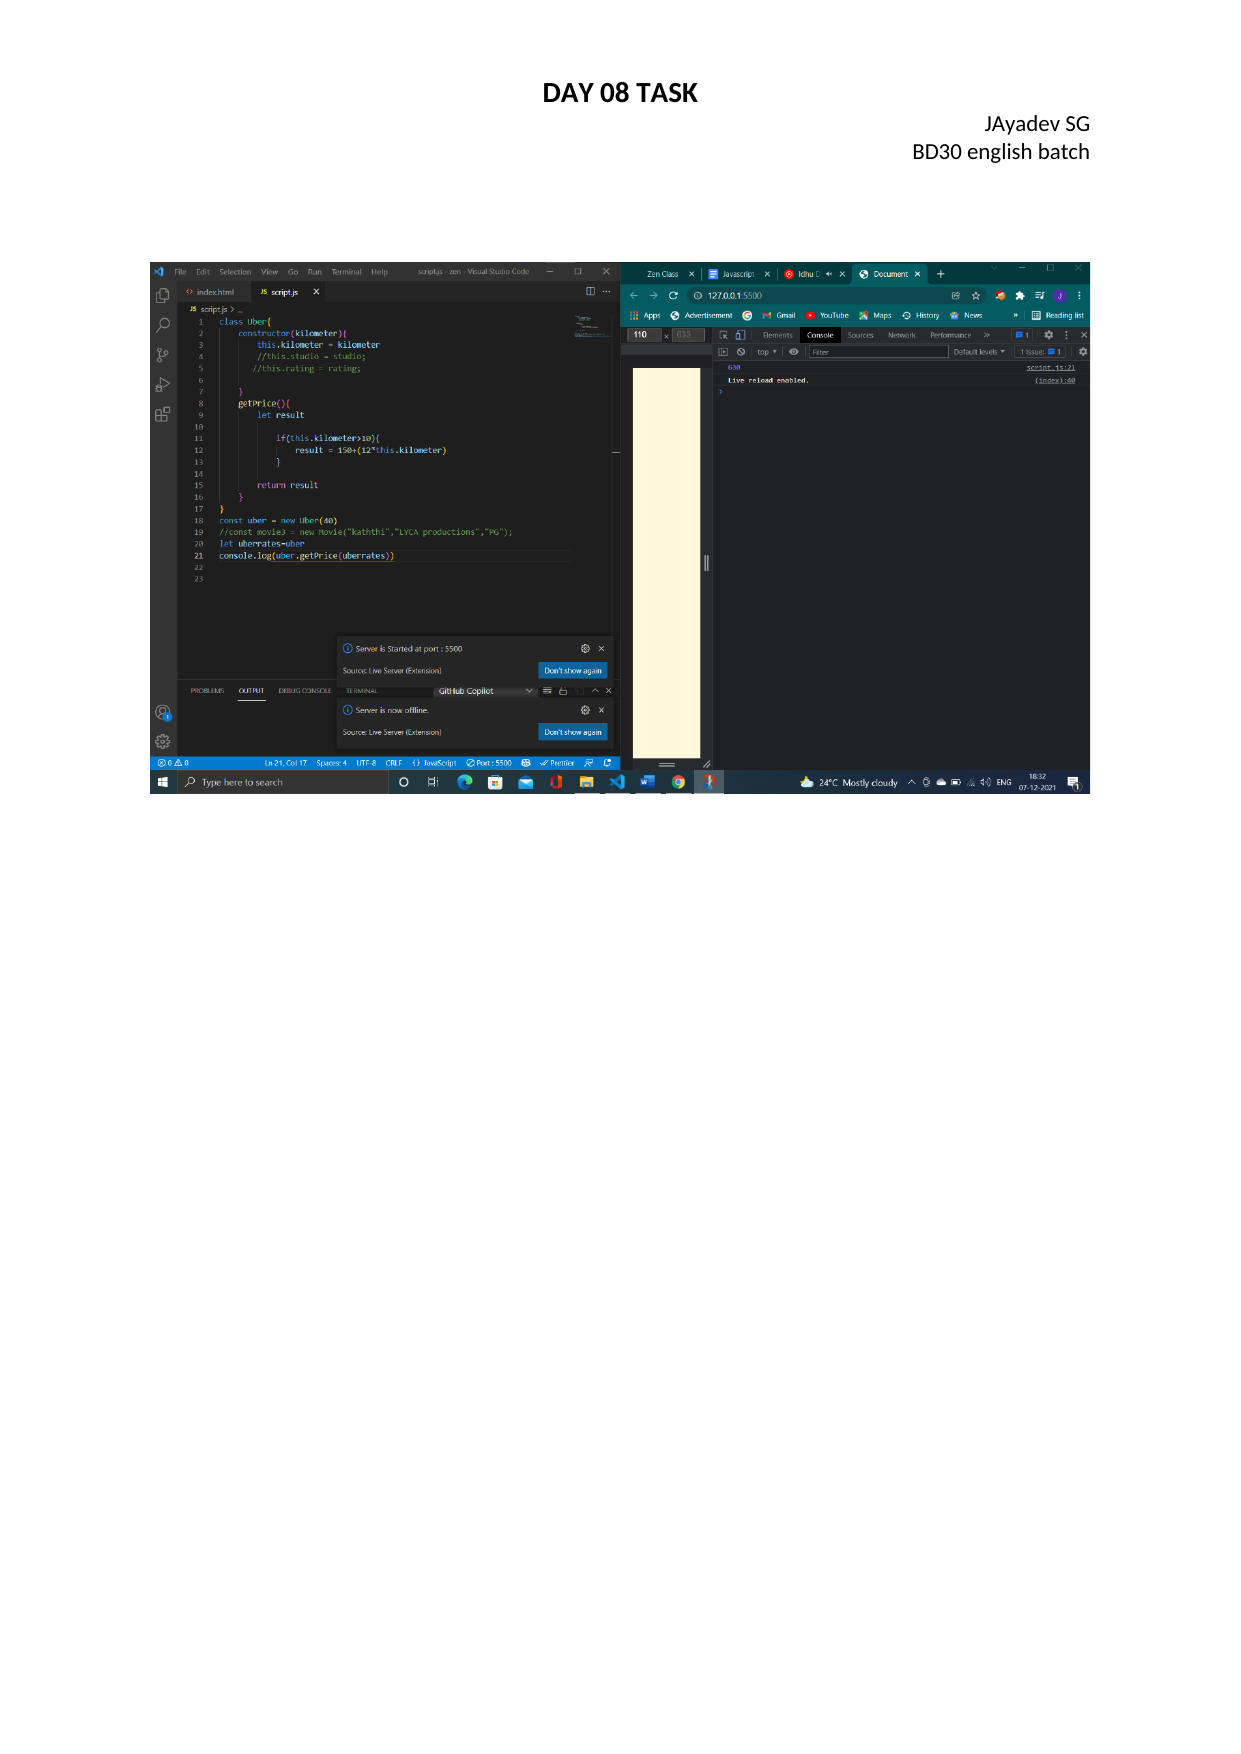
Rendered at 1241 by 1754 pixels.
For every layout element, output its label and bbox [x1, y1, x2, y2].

picture [150, 262, 1091, 794]
